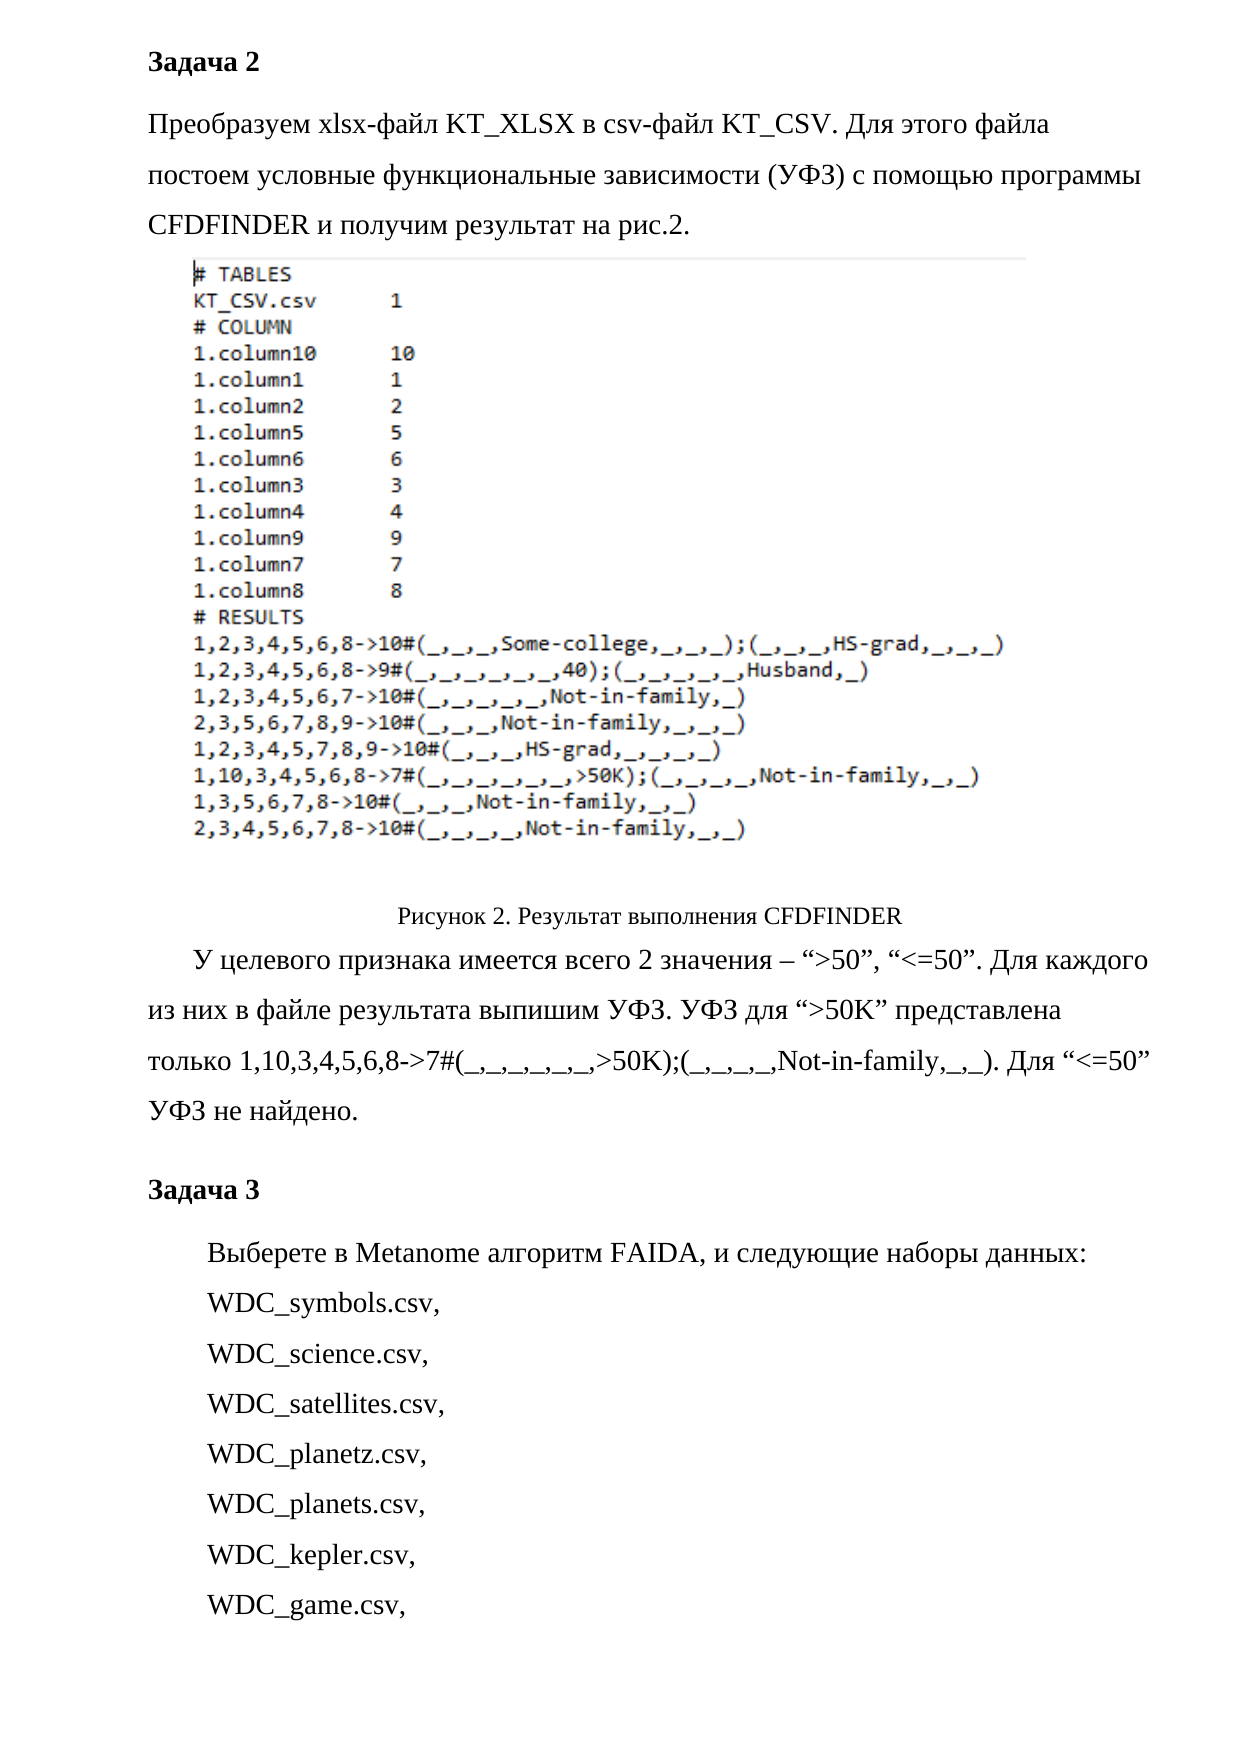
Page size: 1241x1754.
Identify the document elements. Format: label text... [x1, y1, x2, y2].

subtitle Задача 3 [148, 1172, 1152, 1206]
text WDC_planets.csv, [148, 1487, 1152, 1520]
text WDC_planetz.csv, [148, 1436, 1152, 1470]
text WDC_game.csv, [148, 1587, 1152, 1621]
subtitle Задача 2 [148, 44, 1152, 77]
text Рисунок 2. Результат выполнения CFDFINDER [148, 901, 1152, 929]
text WDC_kepler.csv, [148, 1537, 1152, 1571]
text Выберете в Metanome алгоритм FAIDA, и следующие наборы данных: [148, 1235, 1152, 1269]
text WDC_science.csv, [148, 1336, 1152, 1369]
text У целевого признака имеется всего 2 значения – “>50”, “<=50”. Для каждого из них в файле результата выпишим УФЗ. УФЗ для “>50K” представлена только 1,10,3,4,5,6,8->7#(_,_,_,_,_,_,>50K);(_,_,_,_,Not-in-family,_,_). Для “<=50” УФЗ не найдено. [148, 942, 1152, 1126]
picture [192, 257, 1027, 874]
text WDC_satellites.csv, [148, 1386, 1152, 1419]
text WDC_symbols.csv, [148, 1285, 1152, 1319]
text Преобразуем xlsx-файл KT_XLSX в csv-файл KT_CSV. Для этого файла постоем условные функциональные зависимости (УФЗ) с помощью программы CFDFINDER и получим результат на рис.2. [148, 107, 1152, 241]
